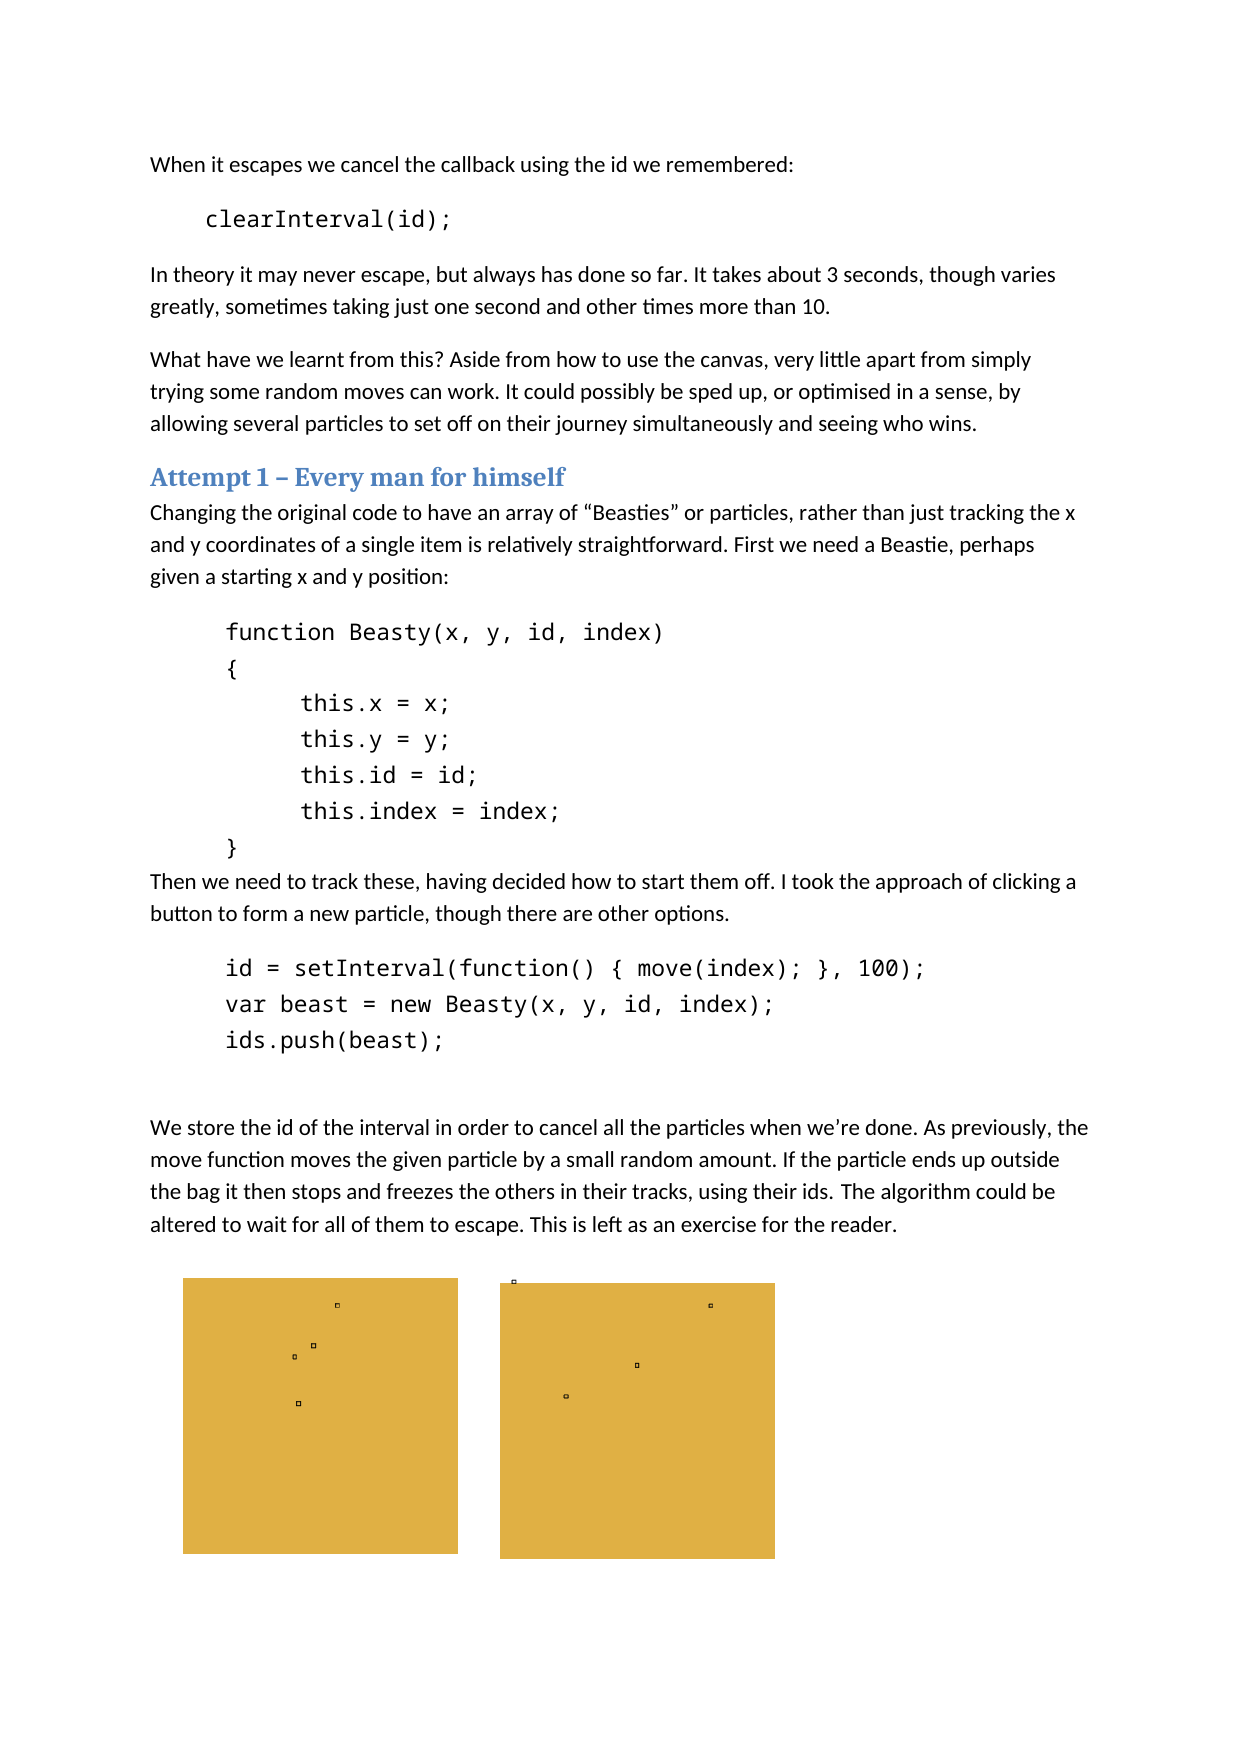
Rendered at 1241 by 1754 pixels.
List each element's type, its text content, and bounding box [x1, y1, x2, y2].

text When it escapes we cancel the callback using the id we remembered: [150, 150, 1090, 178]
text } [225, 831, 1090, 862]
text this.x = x; [225, 687, 1090, 719]
text Then we need to track these, having decided how to start them off. I took the approach of clicking a button to form a new particle, though there are other options. [150, 867, 1090, 927]
text In theory it may never escape, but always has done so far. It takes about 3 seconds, though varies greatly, sometimes taking just one second and other times more than 10. [150, 260, 1090, 320]
text clearInterval(id); [150, 203, 1090, 234]
picture [150, 1262, 789, 1566]
text var beast = new Beasty(x, y, id, index); [225, 988, 1090, 1019]
text id = setInterval(function() { move(index); }, 100); [225, 952, 1090, 983]
text We store the id of the interval in order to cancel all the particles when we’re done. As previously, the move function moves the given particle by a small random amount. If the particle ends up outside the bag it then stops and freezes the others in their tracks, using their ids. The algorithm could be altered to wait for all of them to escape. This is left as an exercise for the reader. [150, 1113, 1090, 1238]
text What have we learnt from this? Aside from how to use the canvas, very little apart from simply trying some random moves can work. It could possibly be sped up, or optimised in a sense, by allowing several particles to set off on their journey simultaneously and seeing who wins. [150, 345, 1090, 437]
text function Beasty(x, y, id, index) [225, 616, 1090, 647]
text this.id = id; [225, 759, 1090, 791]
subtitle Attempt 1 – Every man for himself [150, 462, 1090, 493]
text this.y = y; [225, 723, 1090, 754]
text ids.push(beast); [225, 1024, 1090, 1055]
text { [225, 651, 1090, 683]
text this.index = index; [225, 795, 1090, 826]
